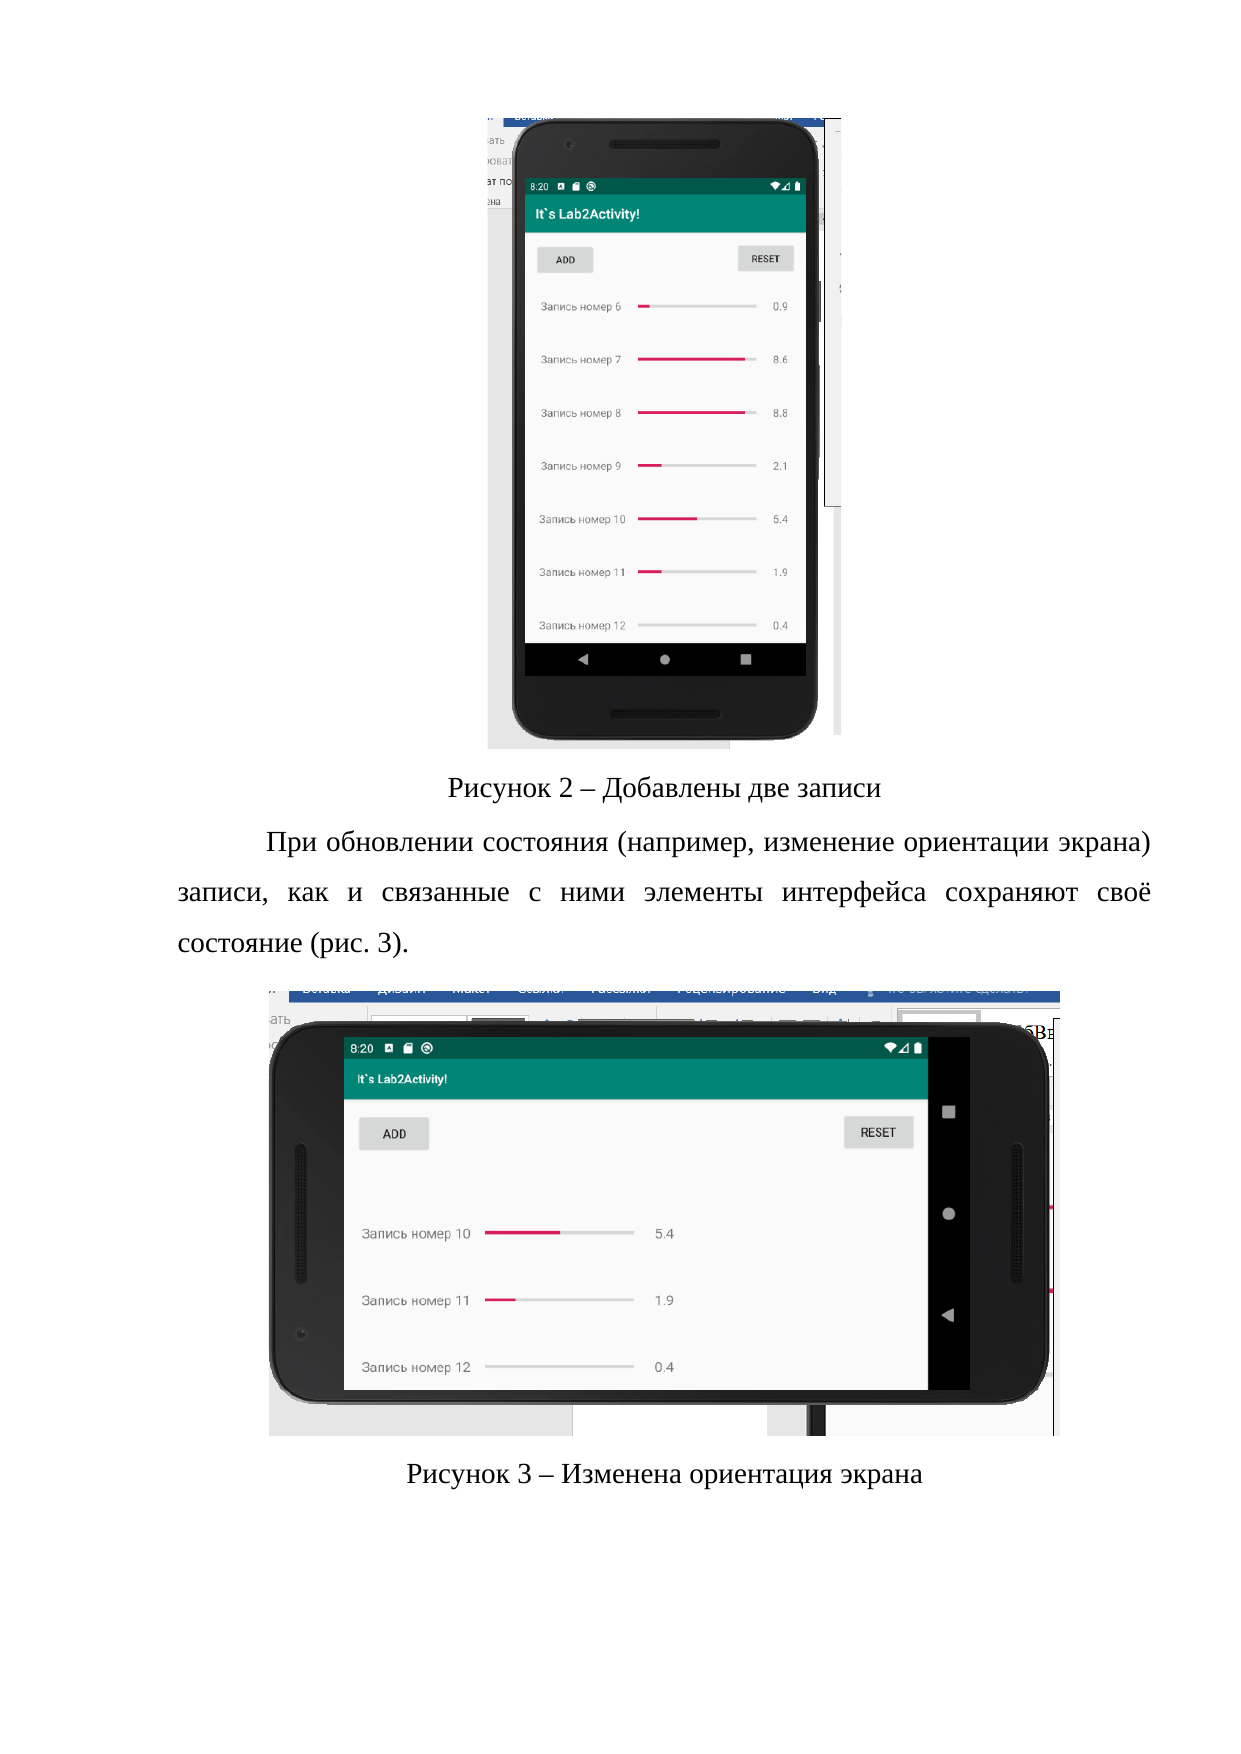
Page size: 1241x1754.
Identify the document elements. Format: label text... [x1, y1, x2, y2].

text При обновлении состояния (например, изменение ориентации экрана) записи, как и связанные с ними элементы интерфейса сохраняют своё состояние (рис. 3). [177, 824, 1152, 958]
text Рисунок 2 – Добавлены две записи [177, 770, 1152, 803]
picture [268, 991, 1060, 1436]
picture [487, 118, 842, 749]
text Рисунок 3 – Изменена ориентация экрана [177, 1456, 1152, 1490]
